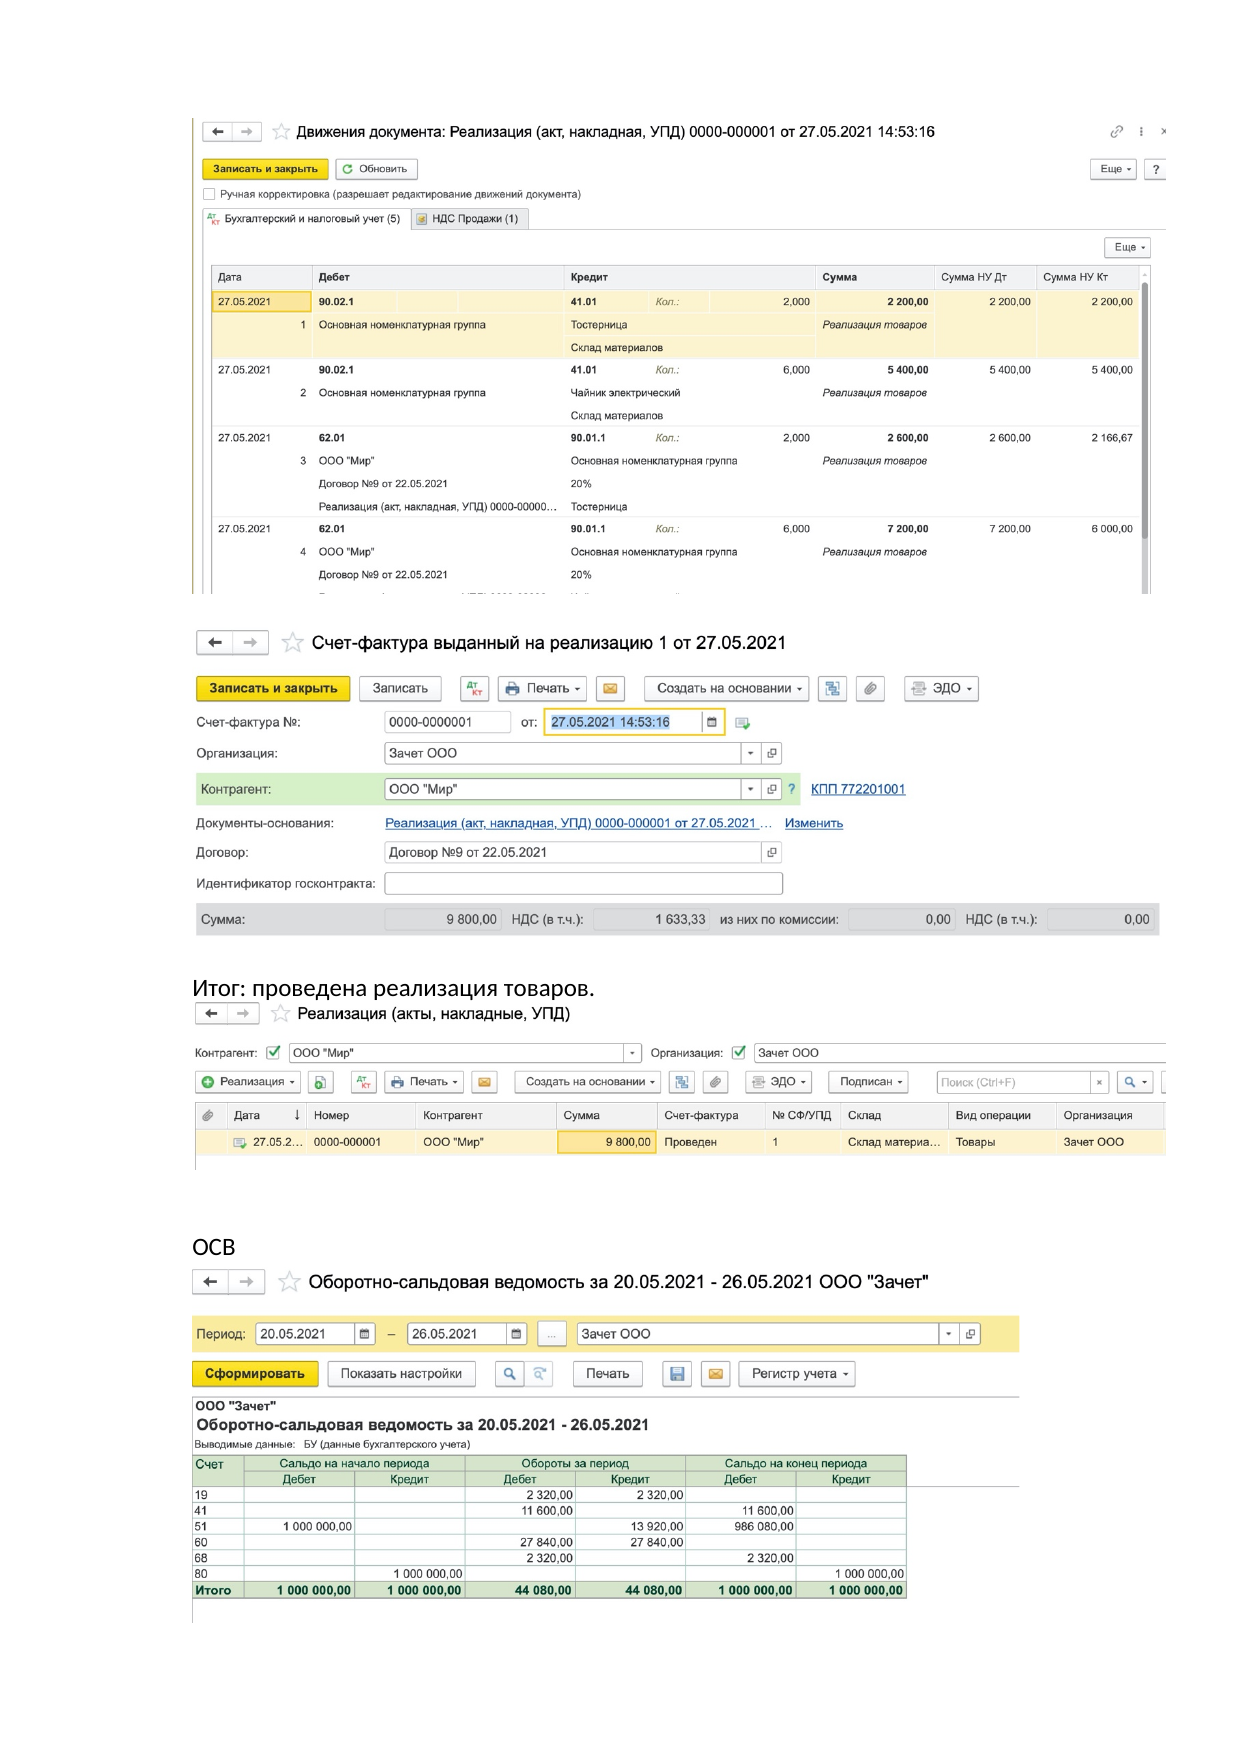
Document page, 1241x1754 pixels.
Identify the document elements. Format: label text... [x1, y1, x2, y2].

picture [192, 624, 1166, 942]
picture [192, 1261, 1020, 1623]
list ОСВ [192, 1231, 1152, 1262]
picture [192, 118, 1166, 594]
picture [192, 1002, 1166, 1170]
list Итог: проведена реализация товаров. [192, 972, 1152, 1002]
